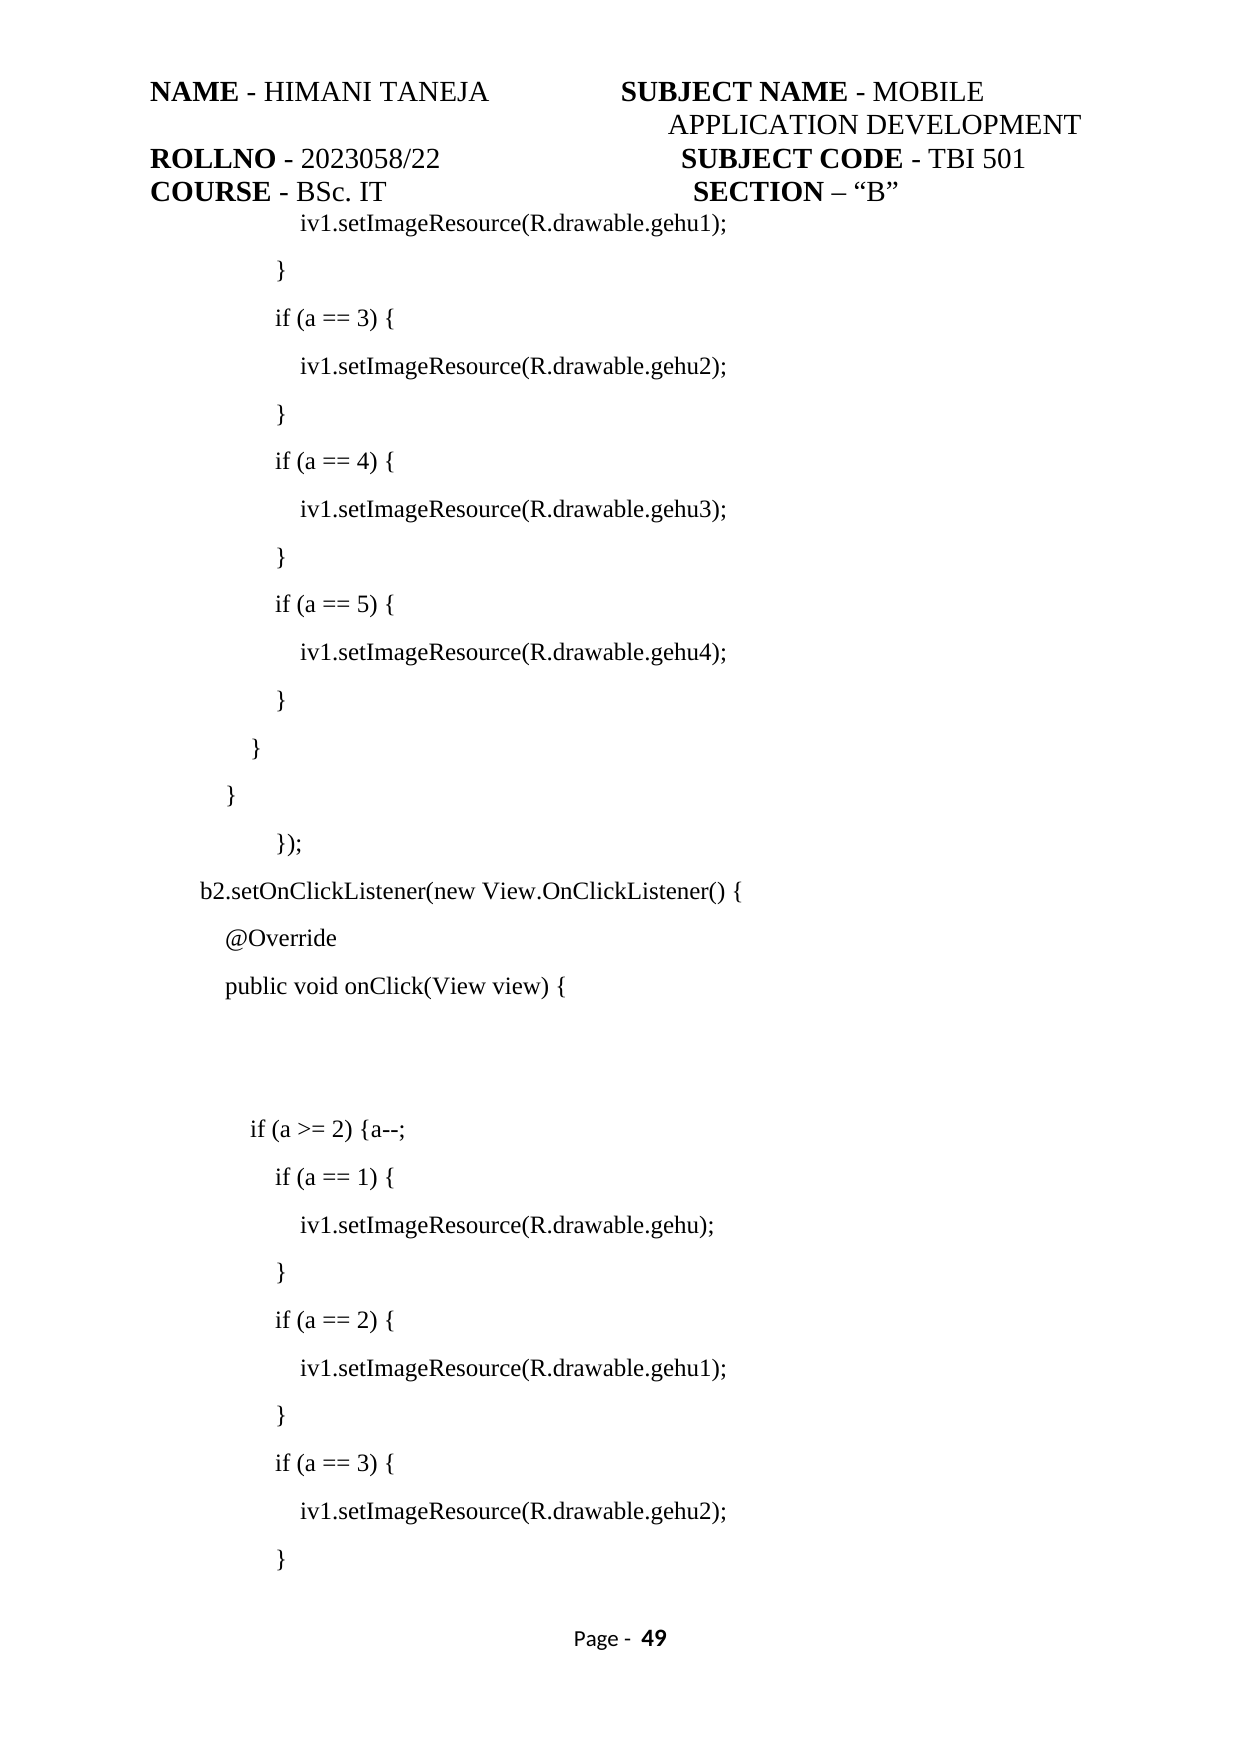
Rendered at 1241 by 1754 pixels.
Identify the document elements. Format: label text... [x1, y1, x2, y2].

text @Override [150, 923, 1090, 952]
text iv1.setImageResource(R.drawable.gehu2); [150, 351, 1090, 380]
text if (a == 1) { [150, 1162, 1090, 1191]
text if (a == 5) { [150, 589, 1090, 618]
text if (a == 4) { [150, 446, 1090, 475]
text if (a == 3) { [150, 1448, 1090, 1477]
text }); [150, 828, 1090, 857]
text } [150, 685, 1090, 714]
text iv1.setImageResource(R.drawable.gehu); [150, 1210, 1090, 1238]
text } [150, 733, 1090, 761]
text if (a >= 2) {a--; [150, 1114, 1090, 1143]
text iv1.setImageResource(R.drawable.gehu4); [150, 637, 1090, 666]
text } [150, 542, 1090, 571]
text } [150, 1257, 1090, 1286]
text iv1.setImageResource(R.drawable.gehu1); [150, 1353, 1090, 1382]
text iv1.setImageResource(R.drawable.gehu3); [150, 494, 1090, 523]
text } [150, 256, 1090, 284]
text public void onClick(View view) { [150, 971, 1090, 1000]
text } [150, 1401, 1090, 1429]
text b2.setOnClickListener(new View.OnClickListener() { [150, 876, 1090, 904]
text if (a == 2) { [150, 1305, 1090, 1334]
text } [150, 780, 1090, 809]
text if (a == 3) { [150, 303, 1090, 332]
text } [150, 1544, 1090, 1572]
text iv1.setImageResource(R.drawable.gehu2); [150, 1496, 1090, 1525]
text } [150, 399, 1090, 427]
text iv1.setImageResource(R.drawable.gehu1); [150, 208, 1090, 237]
